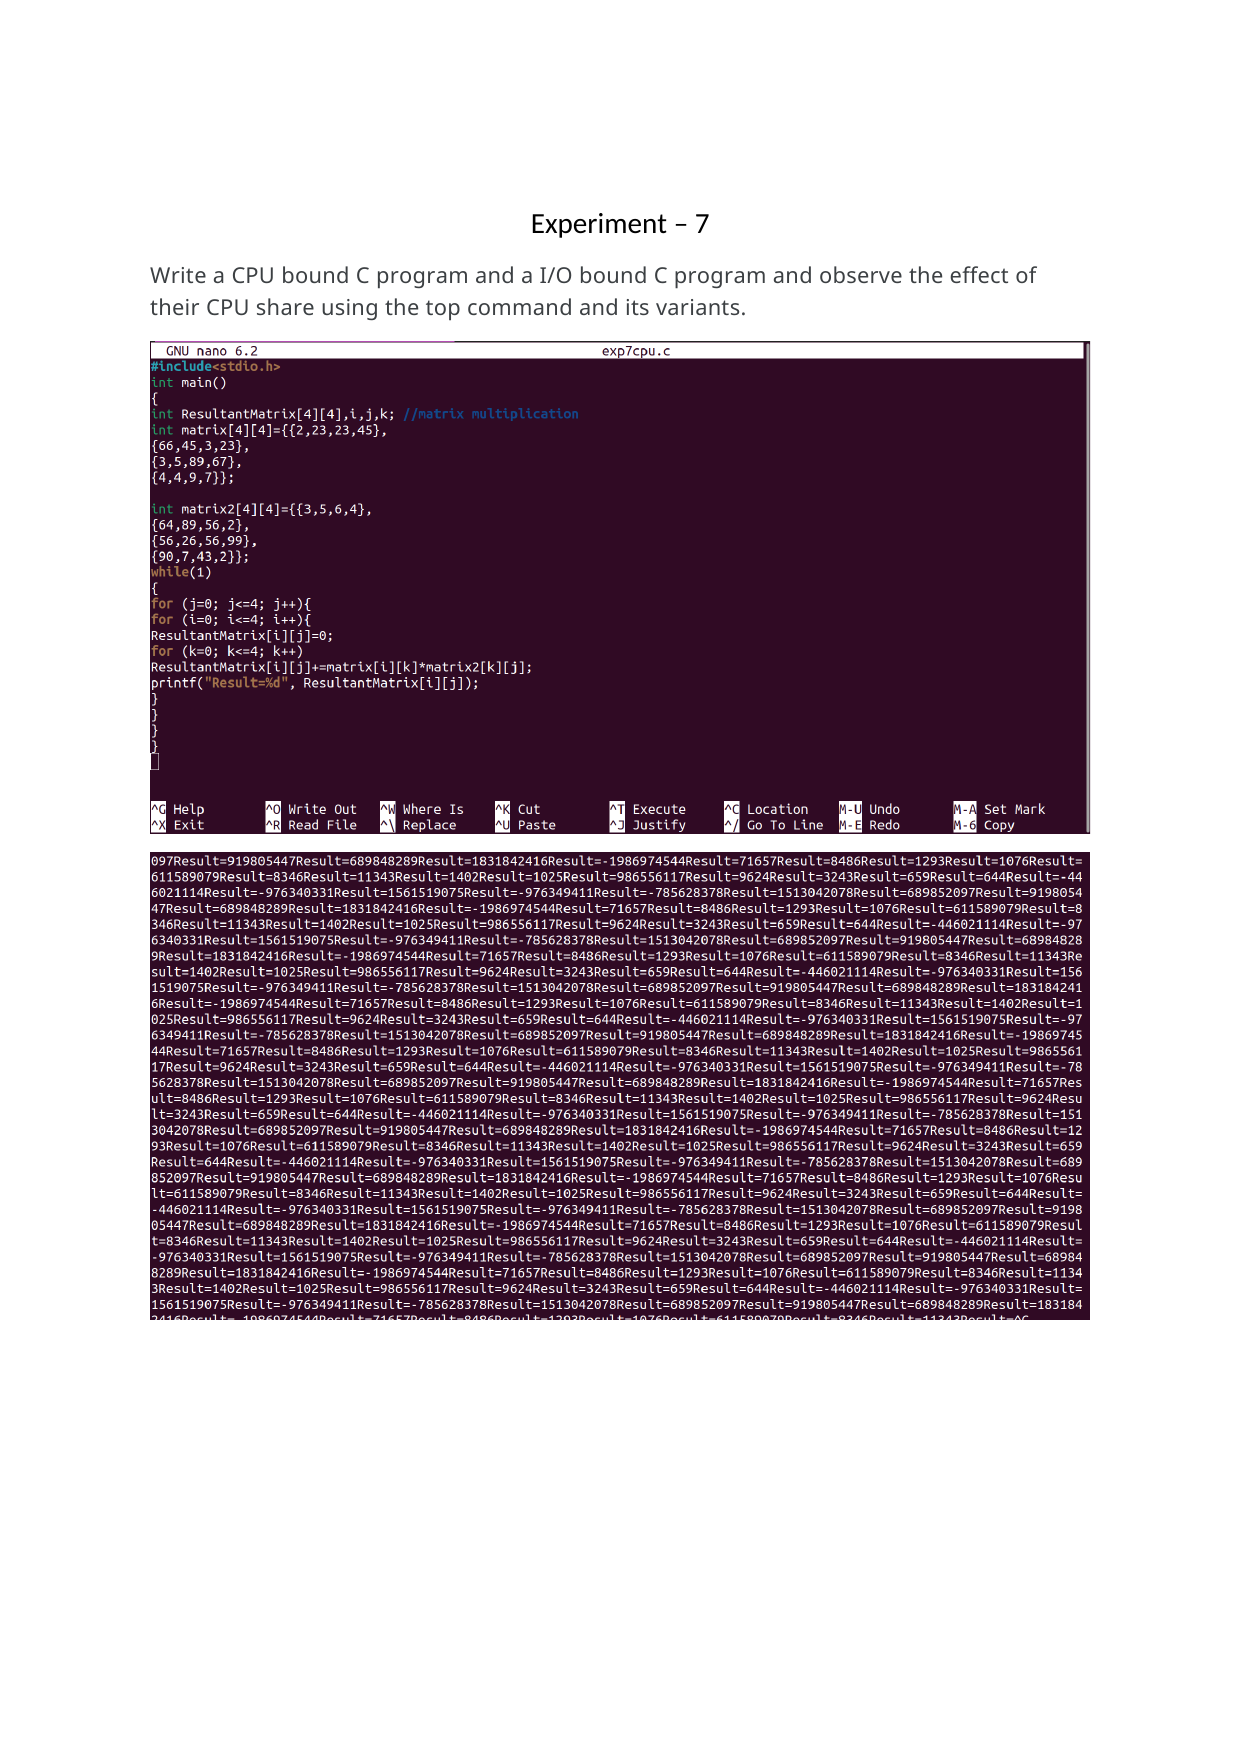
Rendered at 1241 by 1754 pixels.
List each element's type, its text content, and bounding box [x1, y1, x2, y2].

picture [150, 341, 1091, 834]
text Write a CPU bound C program and a I/O bound C program and observe the effect of their CPU share using the top command and its variants. [150, 260, 1090, 322]
picture [150, 852, 1090, 1320]
text Experiment – 7 [150, 205, 1090, 241]
